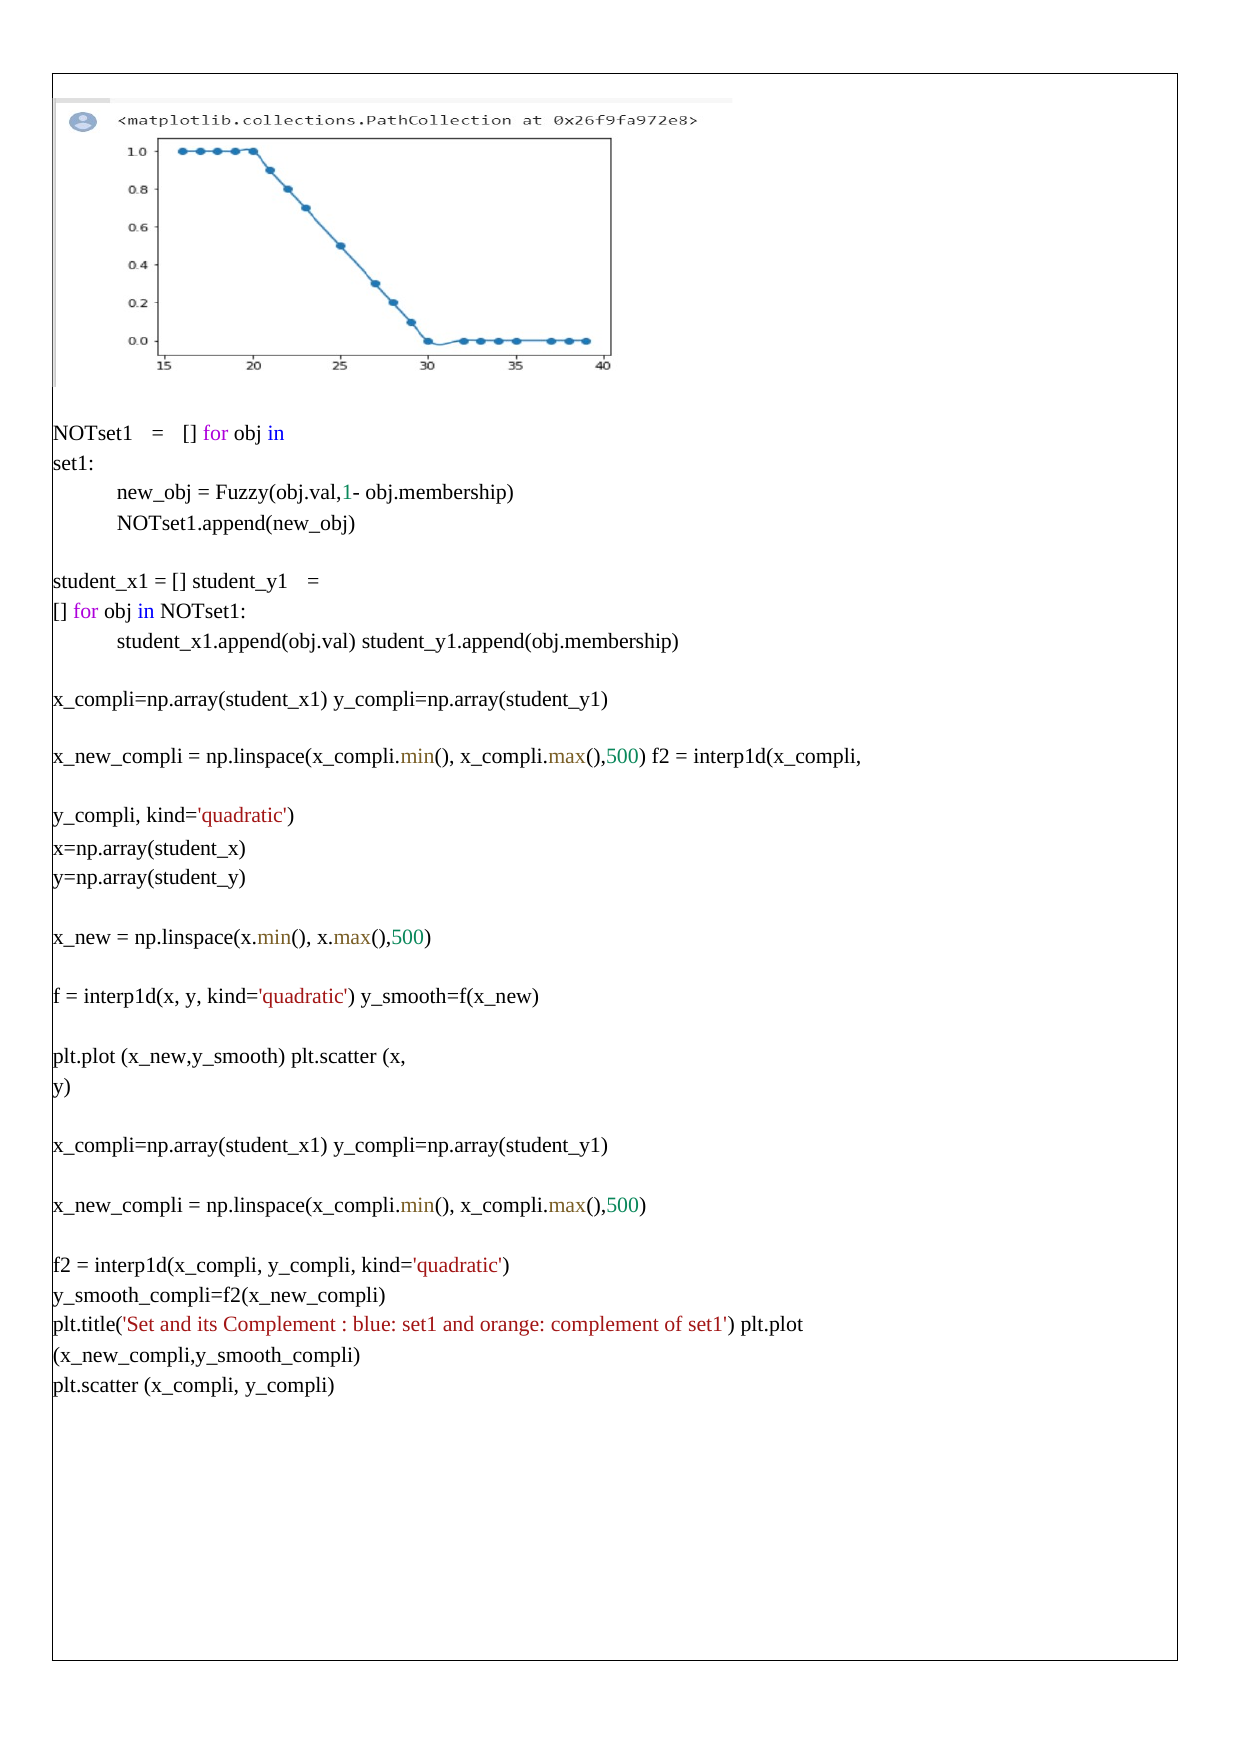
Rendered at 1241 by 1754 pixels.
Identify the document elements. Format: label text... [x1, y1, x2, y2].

table_header NOTset1 = [] for obj in set1: new_obj = Fuzzy(obj.val,1- obj.membership) NOTset1.append(new_obj) student_x1 = [] student_y1 = [] for obj in NOTset1: student_x1.append(obj.val) student_y1.append(obj.membership) x_compli=np.array(student_x1) y_compli=np.array(student_y1) x_new_compli = np.linspace(x_compli.min(), x_compli.max(),500) f2 = interp1d(x_compli, y_compli, kind='quadratic') x=np.array(student_x) y=np.array(student_y) x_new = np.linspace(x.min(), x.max(),500) f = interp1d(x, y, kind='quadratic') y_smooth=f(x_new) plt.plot (x_new,y_smooth) plt.scatter (x, y) x_compli=np.array(student_x1) y_compli=np.array(student_y1) x_new_compli = np.linspace(x_compli.min(), x_compli.max(),500) f2 = interp1d(x_compli, y_compli, kind='quadratic') y_smooth_compli=f2(x_new_compli) plt.title('Set and its Complement : blue: set1 and orange: complement of set1') plt.plot (x_new_compli,y_smooth_compli) plt.scatter (x_compli, y_compli) [53, 74, 1177, 1660]
picture [52, 98, 733, 387]
